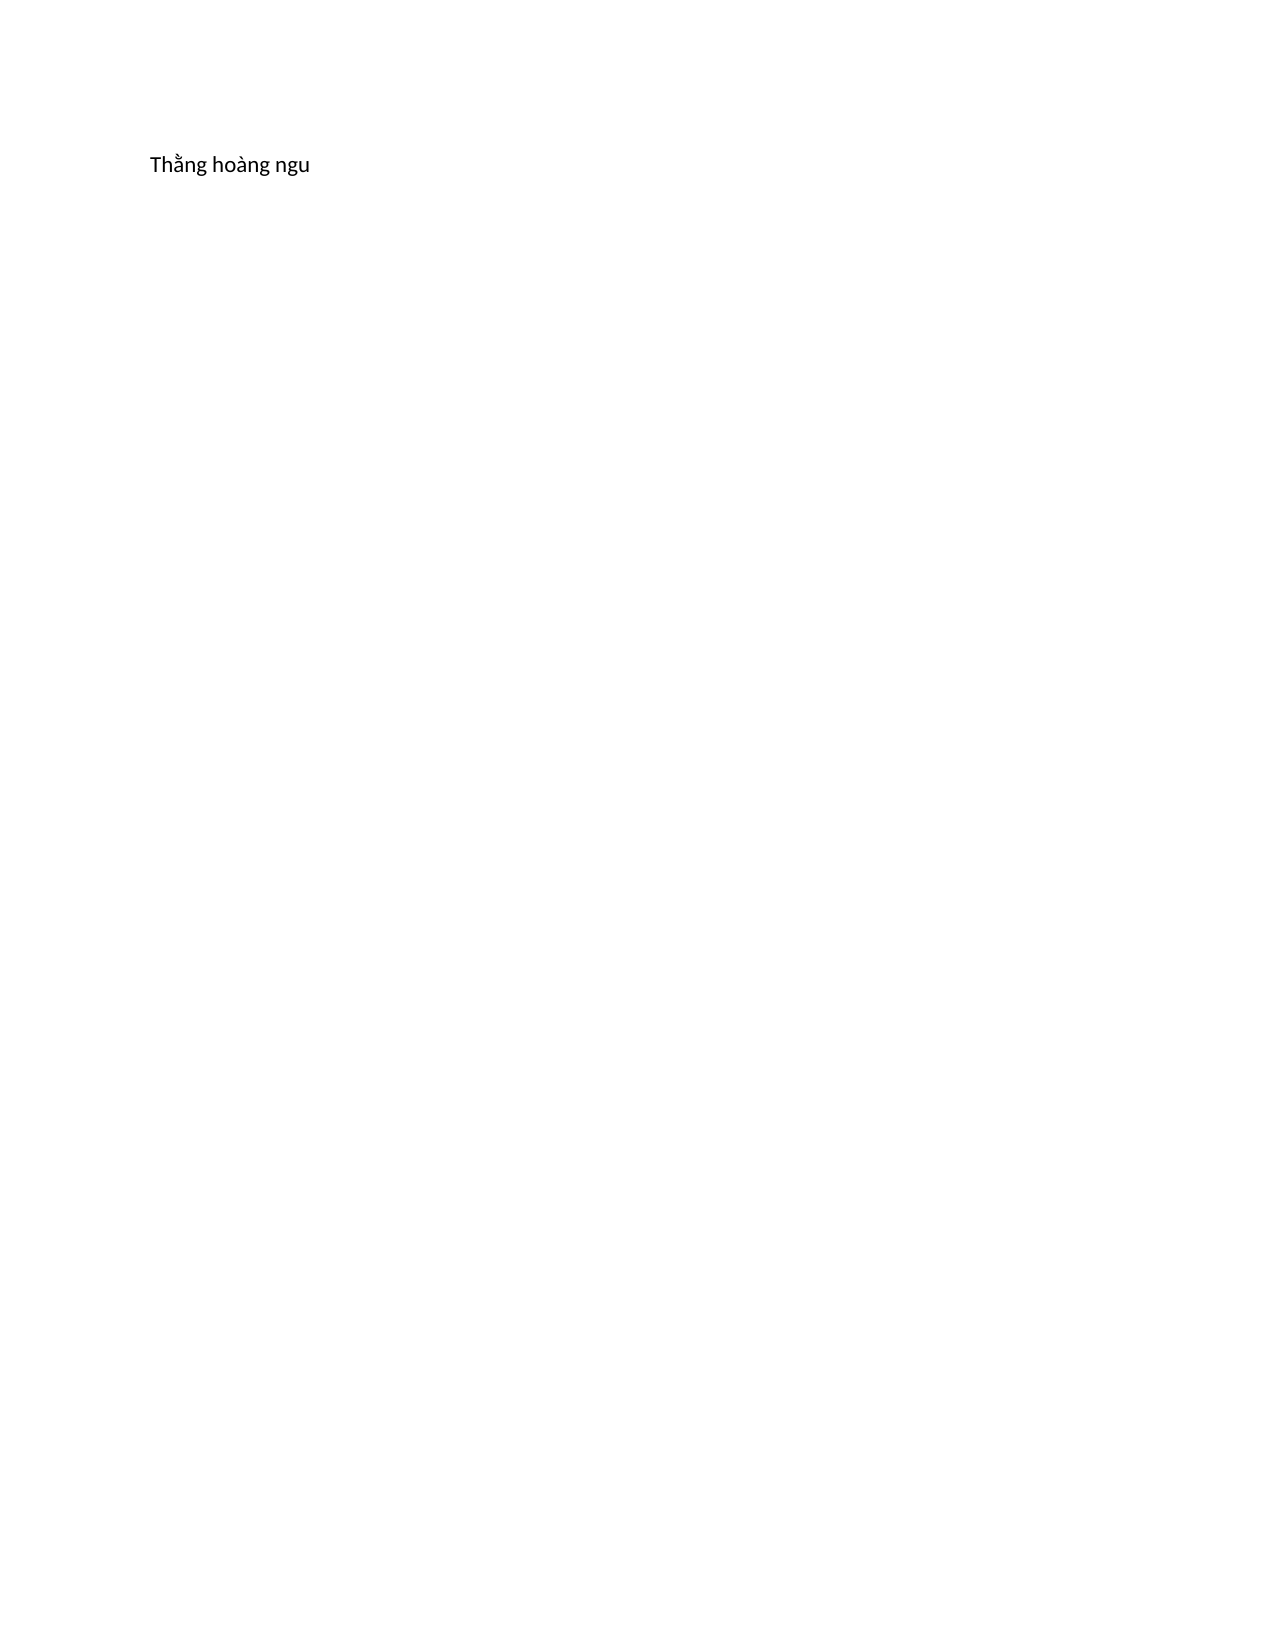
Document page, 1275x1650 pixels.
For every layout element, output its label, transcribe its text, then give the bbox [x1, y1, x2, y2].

text Thằng hoàng ngu [150, 150, 1125, 178]
